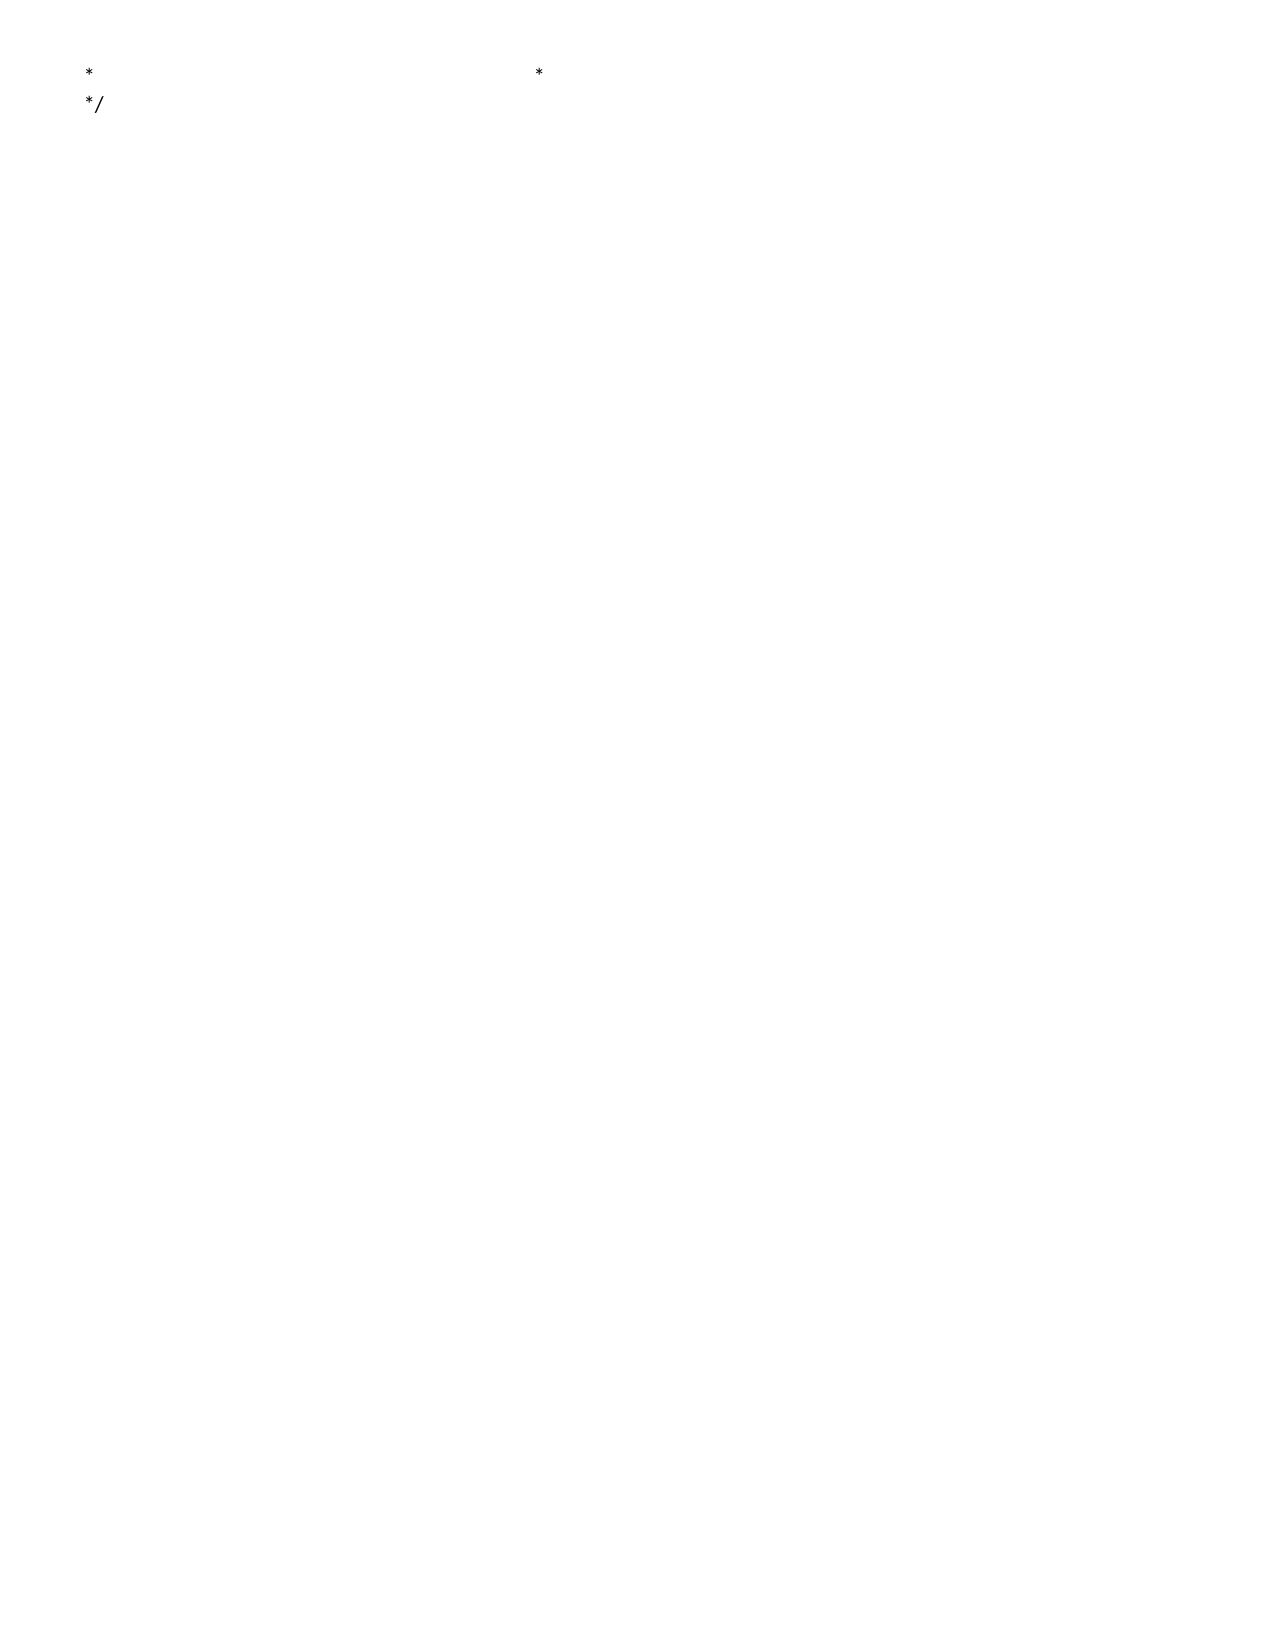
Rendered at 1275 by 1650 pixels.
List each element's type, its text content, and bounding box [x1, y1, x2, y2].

text */ [83, 91, 1254, 118]
text * * [83, 62, 1254, 91]
